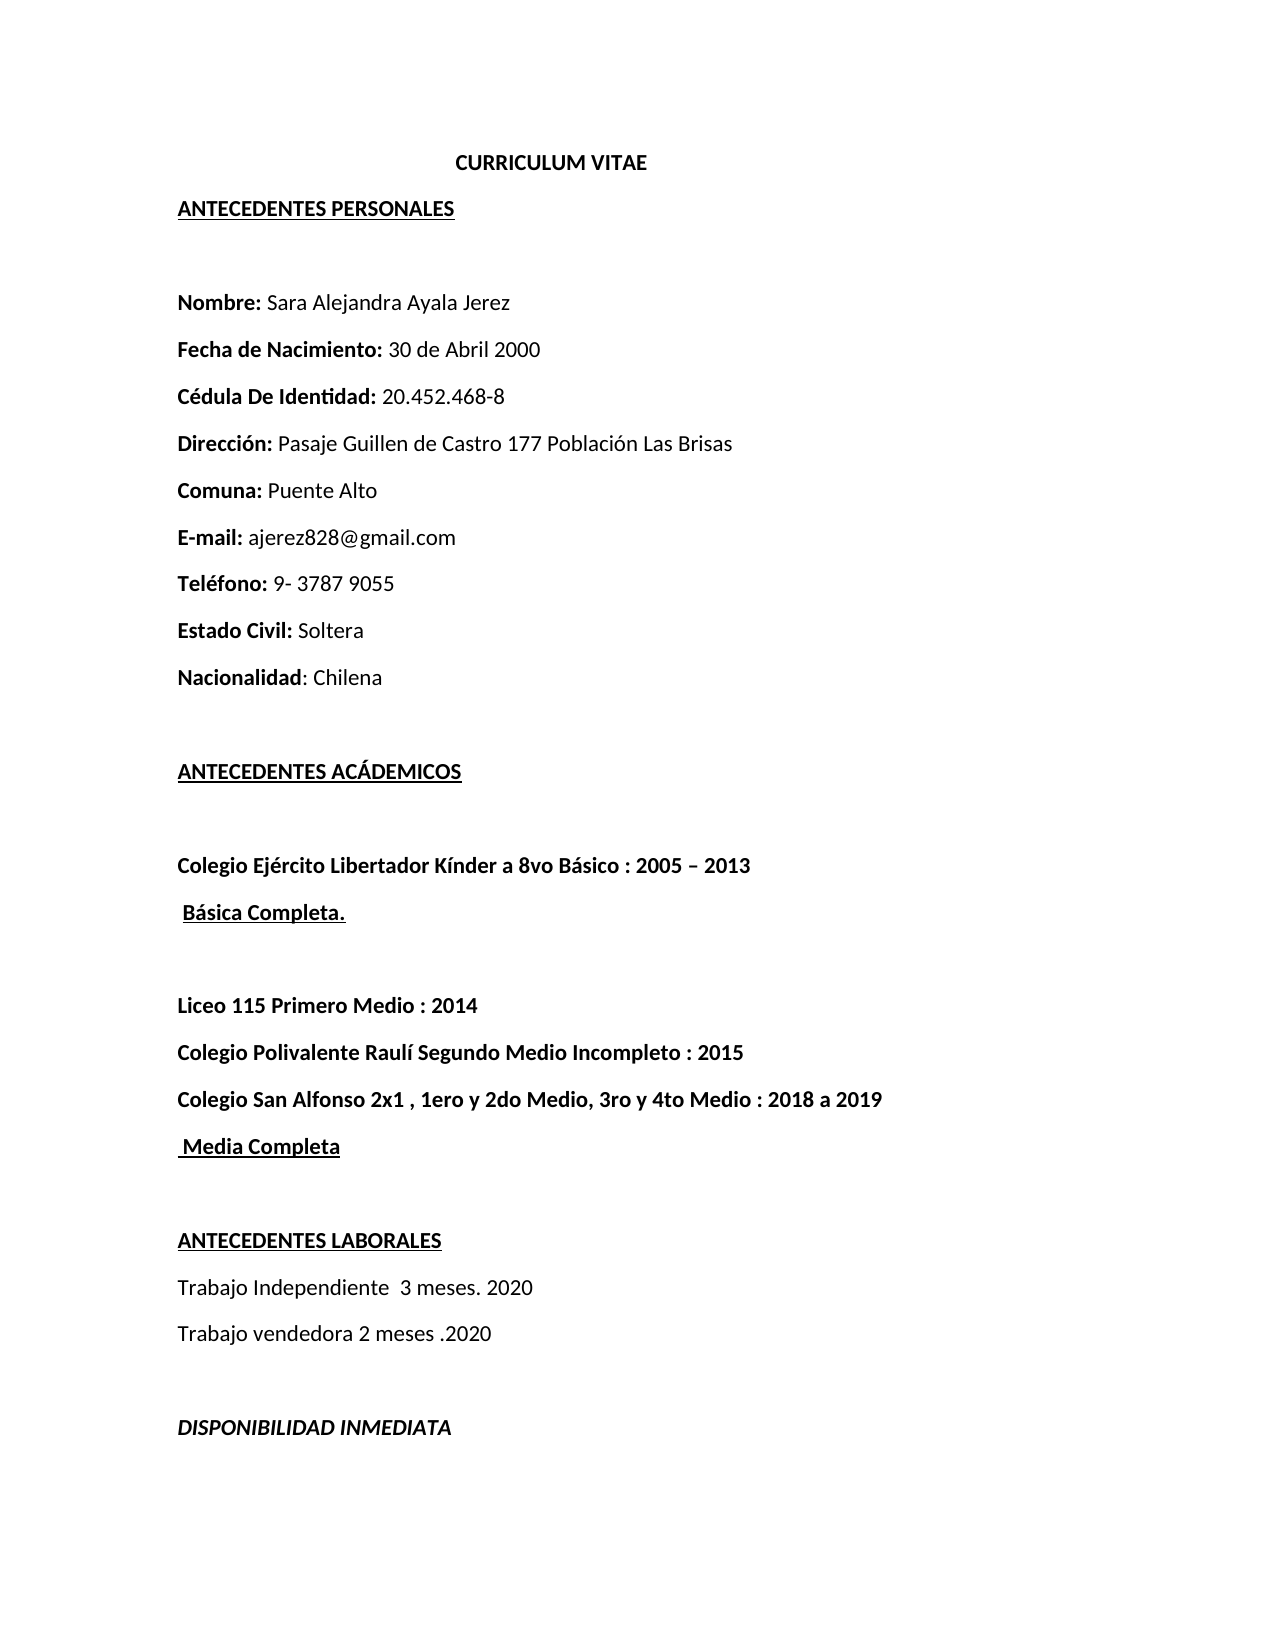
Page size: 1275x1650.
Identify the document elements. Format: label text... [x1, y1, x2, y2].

text Trabajo vendedora 2 meses .2020 [177, 1319, 1098, 1347]
text CURRICULUM VITAE [177, 148, 1098, 176]
text Comuna: Puente Alto [177, 476, 1098, 504]
text Nacionalidad: Chilena [177, 663, 1098, 691]
text Teléfono: 9- 3787 9055 [177, 569, 1098, 597]
text ANTECEDENTES PERSONALES [177, 194, 1098, 222]
text Colegio Polivalente Raulí Segundo Medio Incompleto : 2015 [177, 1038, 1098, 1066]
text Cédula De Identidad: 20.452.468-8 [177, 382, 1098, 410]
text Trabajo Independiente 3 meses. 2020 [177, 1273, 1098, 1301]
text DISPONIBILIDAD INMEDIATA [177, 1413, 1098, 1441]
text ANTECEDENTES ACÁDEMICOS [177, 757, 1098, 785]
text Colegio San Alfonso 2x1 , 1ero y 2do Medio, 3ro y 4to Medio : 2018 a 2019 [177, 1085, 1098, 1113]
text Nombre: Sara Alejandra Ayala Jerez [177, 288, 1098, 316]
text Estado Civil: Soltera [177, 616, 1098, 644]
text Colegio Ejército Libertador Kínder a 8vo Básico : 2005 – 2013 [177, 851, 1098, 879]
text Básica Completa. [177, 898, 1098, 926]
text Liceo 115 Primero Medio : 2014 [177, 991, 1098, 1019]
text Fecha de Nacimiento: 30 de Abril 2000 [177, 335, 1098, 363]
text Media Completa [177, 1132, 1098, 1160]
text E-mail: ajerez828@gmail.com [177, 523, 1098, 551]
text ANTECEDENTES LABORALES [177, 1226, 1098, 1254]
text Dirección: Pasaje Guillen de Castro 177 Población Las Brisas [177, 429, 1098, 457]
